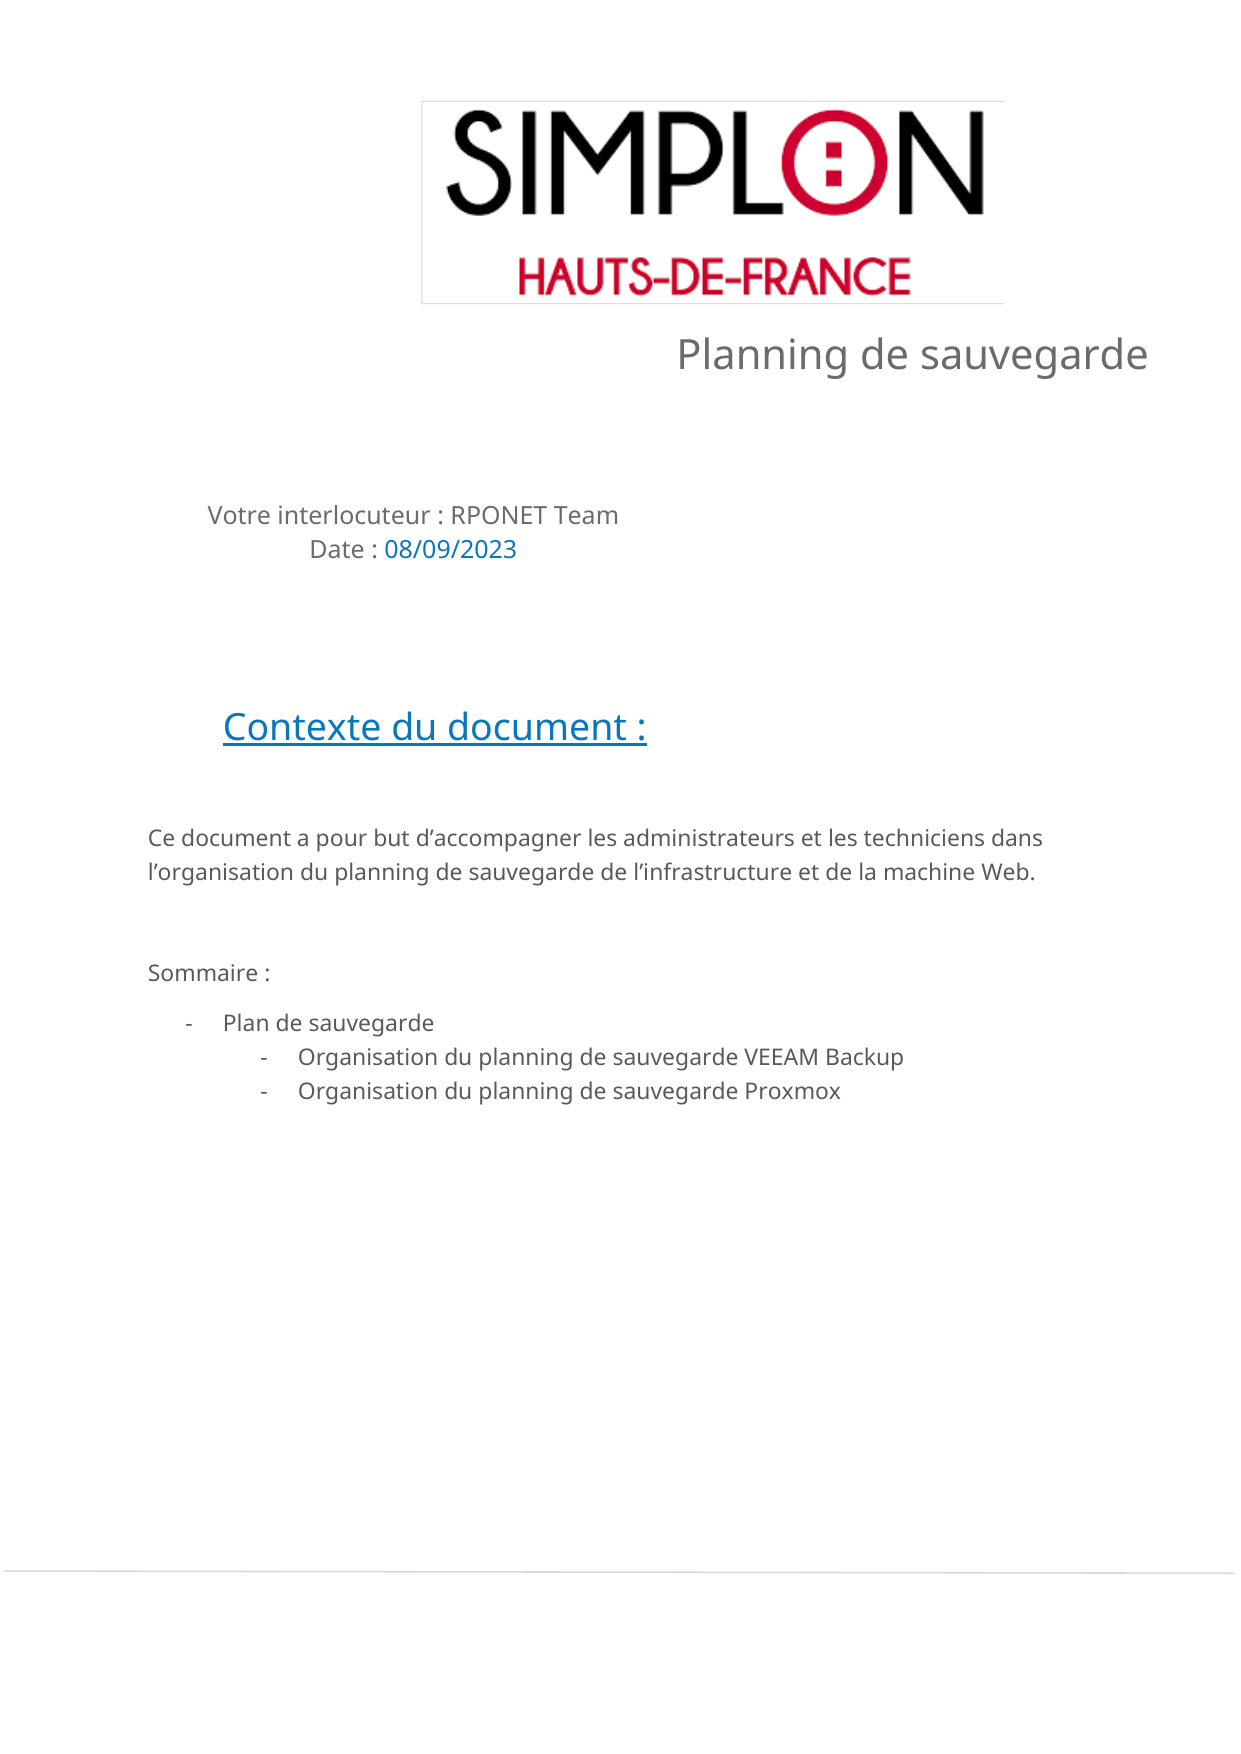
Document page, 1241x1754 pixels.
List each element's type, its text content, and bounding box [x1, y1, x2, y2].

list Organisation du planning de sauvegarde VEEAM Backup [260, 1041, 1063, 1072]
list Organisation du planning de sauvegarde Proxmox [260, 1075, 1063, 1106]
text Contexte du document : [148, 700, 1063, 751]
picture [413, 86, 1005, 318]
text Ce document a pour but d’accompagner les administrateurs et les techniciens dans l’organisation du planning de sauvegarde de l’infrastructure et de la machine Web. [148, 822, 1063, 887]
text Sommaire : [148, 957, 1063, 988]
list Plan de sauvegarde [185, 1007, 1063, 1039]
